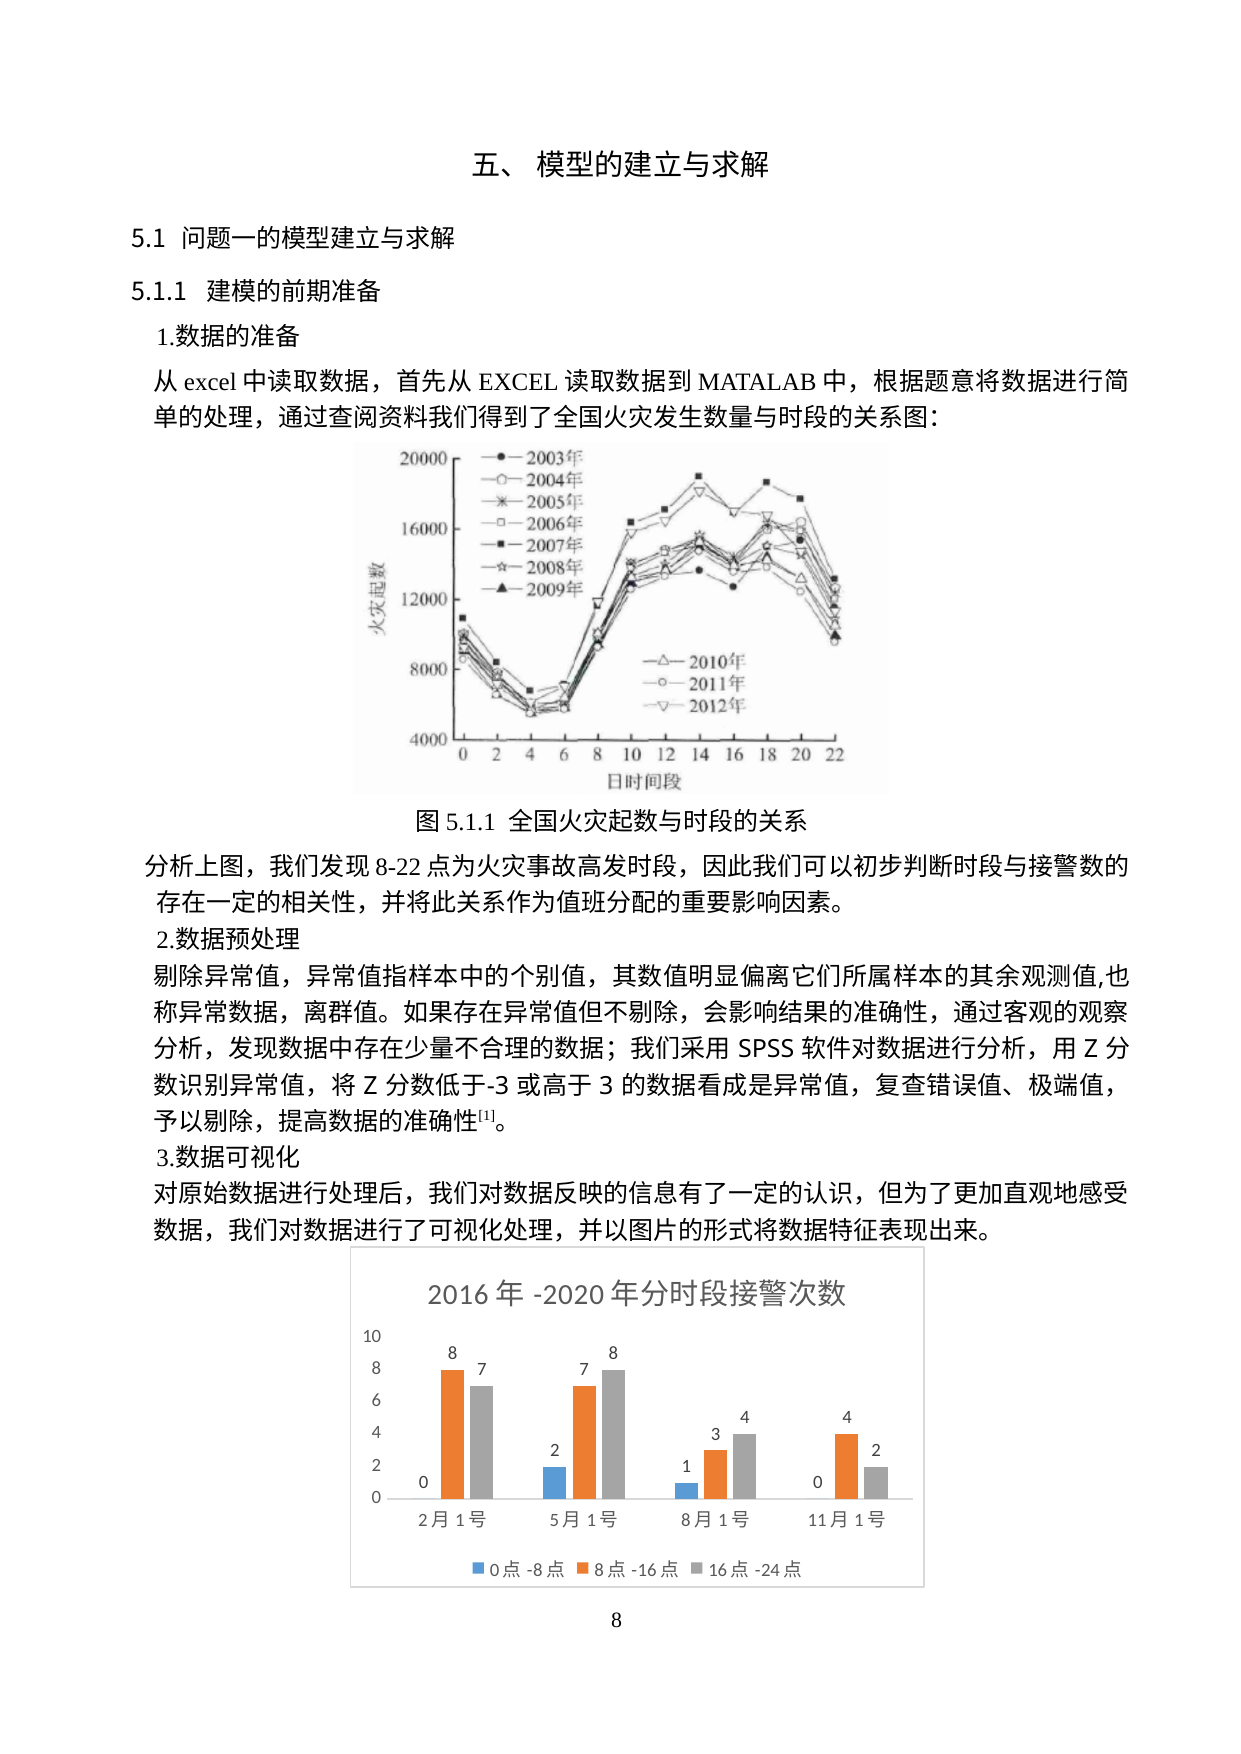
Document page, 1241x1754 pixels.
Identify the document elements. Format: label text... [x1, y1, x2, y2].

list 问题一的模型建立与求解 [131, 219, 1130, 255]
text 分析上图，我们发现8-22点为火灾事故高发时段，因此我们可以初步判断时段与接警数的存在一定的相关性，并将此关系作为值班分配的重要影响因素。 [131, 847, 1130, 919]
list 建模的前期准备 [131, 272, 1130, 308]
text 对原始数据进行处理后，我们对数据反映的信息有了一定的认识，但为了更加直观地感受数据，我们对数据进行了可视化处理，并以图片的形式将数据特征表现出来。 [153, 1174, 1130, 1246]
text 1.数据的准备 [131, 316, 1130, 353]
text 从excel中读取数据，首先从EXCEL读取数据到MATALAB中，根据题意将数据进行简单的处理，通过查阅资料我们得到了全国火灾发生数量与时段的关系图： [153, 361, 1130, 434]
text 五、 模型的建立与求解 [131, 142, 1110, 184]
picture [353, 442, 898, 794]
text 2.数据预处理 [131, 920, 1130, 956]
text 剔除异常值，异常值指样本中的个别值，其数值明显偏离它们所属样本的其余观测值,也称异常数据，离群值。如果存在异常值但不剔除，会影响结果的准确性，通过客观的观察分析，发现数据中存在少量不合理的数据；我们采用 SPSS 软件对数据进行分析，用 Z 分数识别异常值，将 Z 分数低于-3 或高于 3 的数据看成是异常值，复查错误值、极端值，予以剔除，提高数据的准确性[1]。 [153, 956, 1130, 1138]
text 3.数据可视化 [131, 1138, 1130, 1174]
text 图5.1.1 全国火灾起数与时段的关系 [153, 802, 1130, 838]
